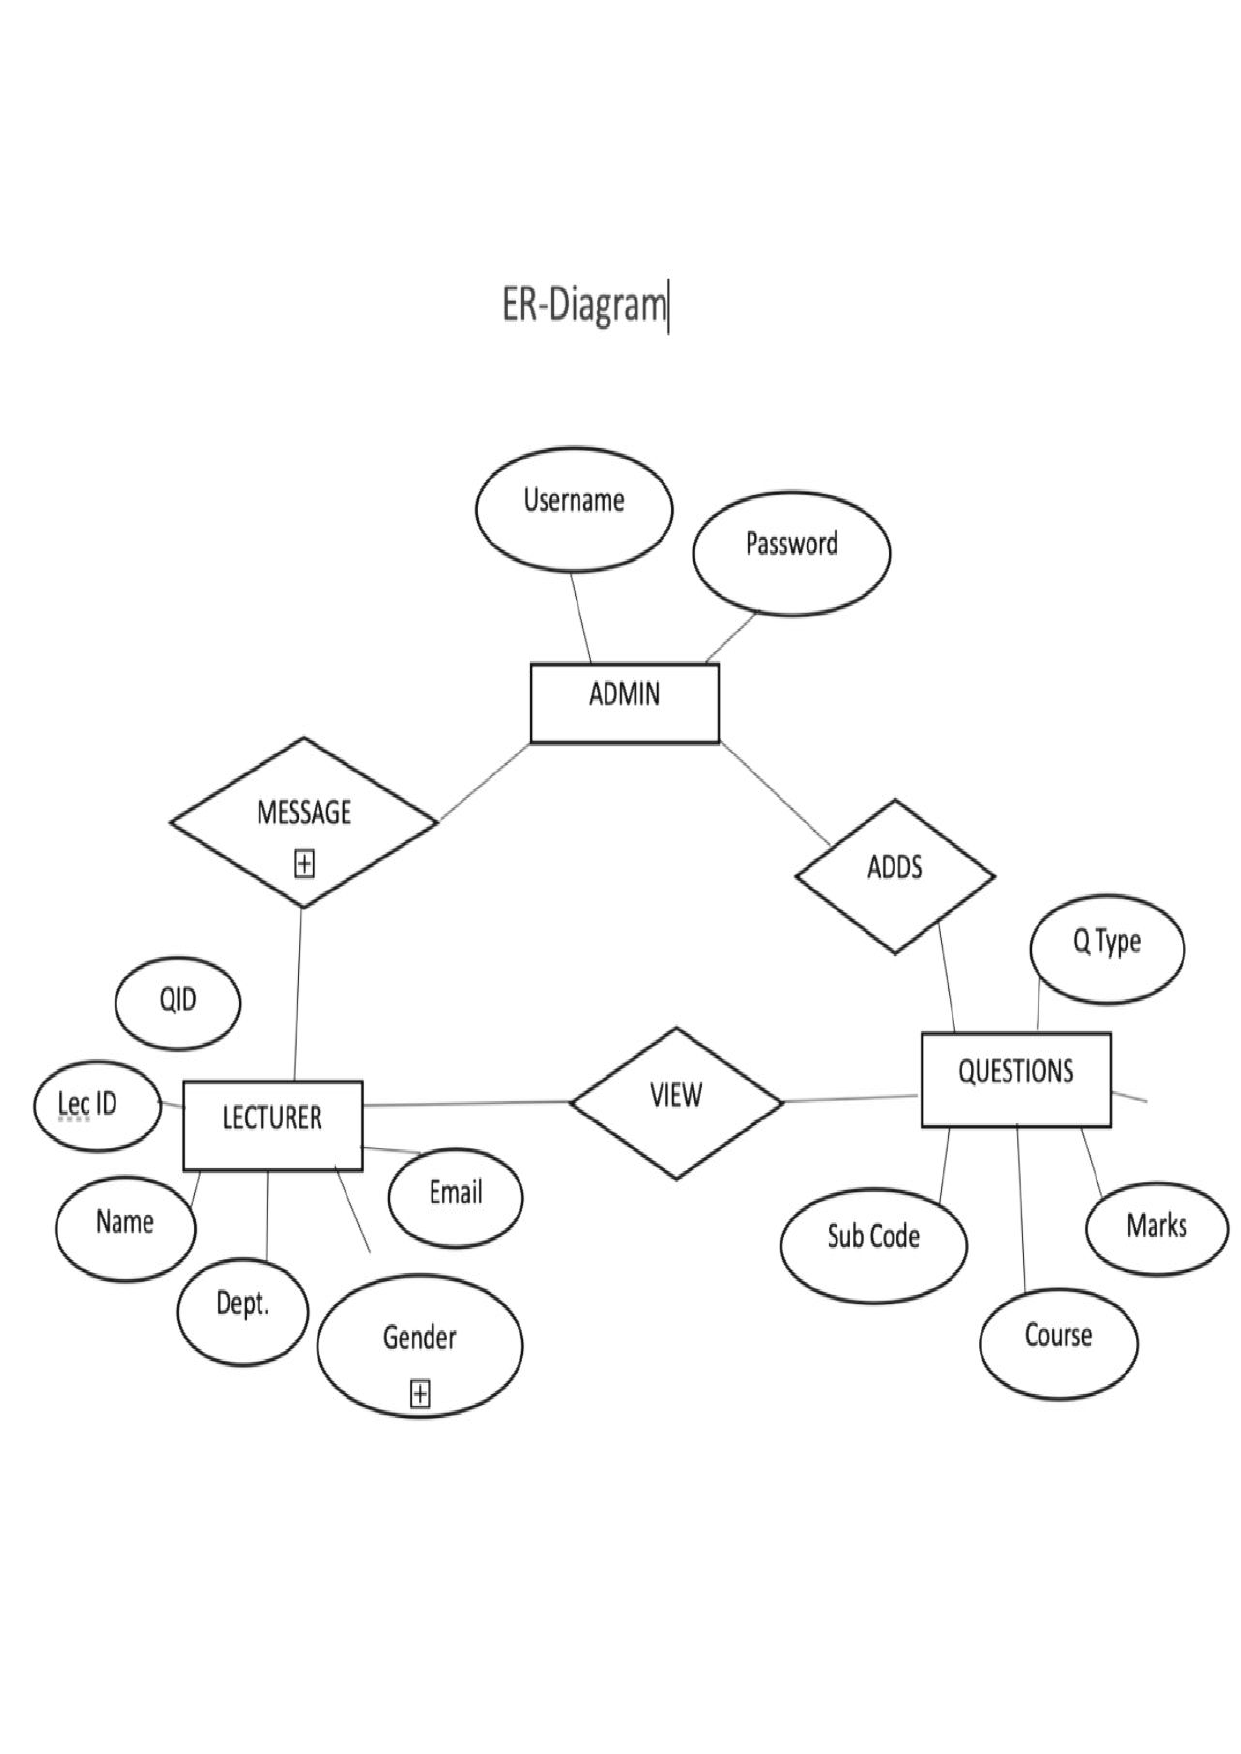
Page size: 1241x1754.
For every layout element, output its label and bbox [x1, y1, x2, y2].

picture [0, 118, 1241, 1545]
